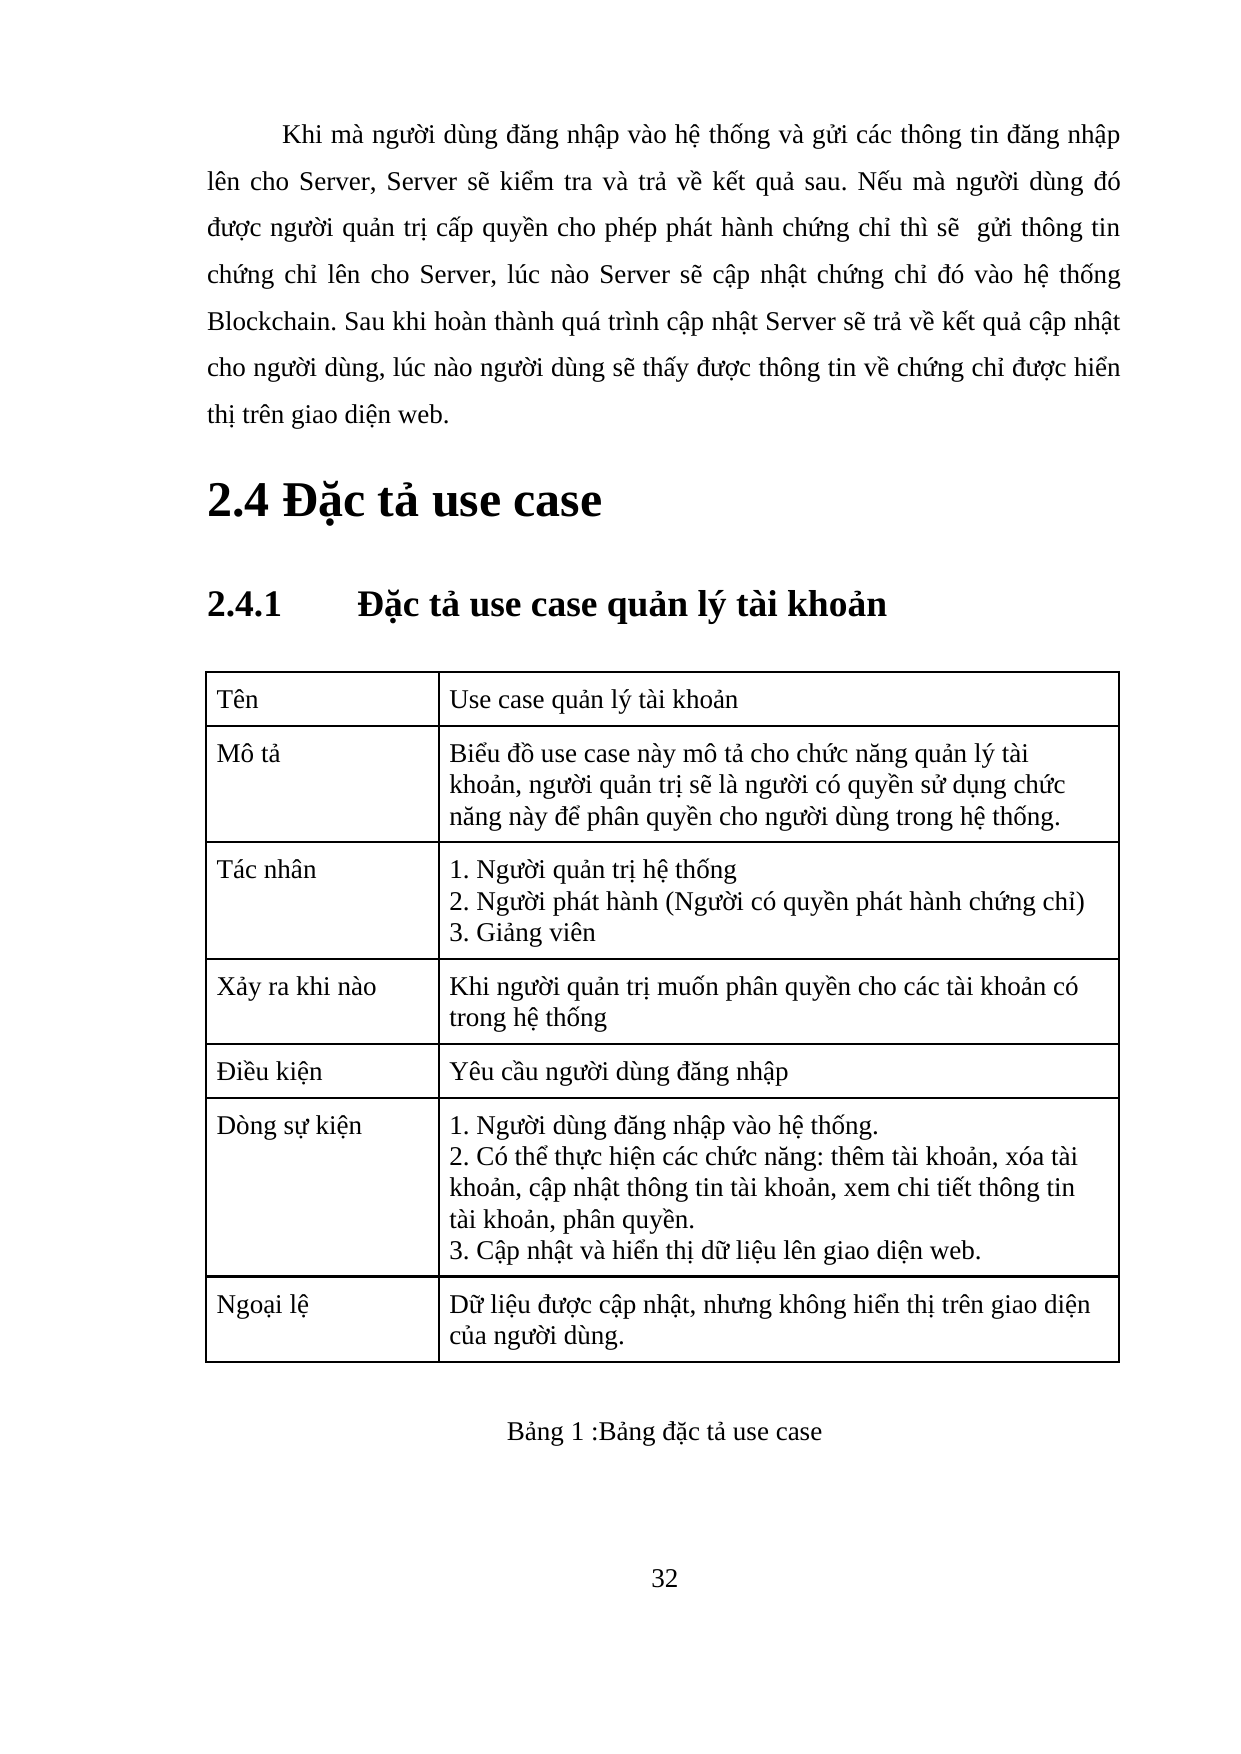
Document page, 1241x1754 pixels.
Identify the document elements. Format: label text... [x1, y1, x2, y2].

table_cell Ngoại lệ [207, 1278, 438, 1361]
table_cell Dữ liệu được cập nhật, nhưng không hiển thị trên giao diện của người dùng. [440, 1278, 1118, 1361]
text Khi mà người dùng đăng nhập vào hệ thống và gửi các thông tin đăng nhập lên cho Server, Server sẽ kiểm tra và trả về kết quả sau. Nếu mà người dùng đó được người quản trị cấp quyền cho phép phát hành chứng chỉ thì sẽ gửi thông tin chứng chỉ lên cho Server, lúc nào Server sẽ cập nhật chứng chỉ đó vào hệ thống Blockchain. Sau khi hoàn thành quá trình cập nhật Server sẽ trả về kết quả cập nhật cho người dùng, lúc nào người dùng sẽ thấy được thông tin về chứng chỉ được hiển thị trên giao diện web. [207, 118, 1122, 429]
text Bảng 1 :Bảng đặc tả use case [207, 1415, 1122, 1446]
table_cell Tác nhân [207, 843, 438, 957]
table_cell Yêu cầu người dùng đăng nhập [440, 1045, 1118, 1097]
table_cell Biểu đồ use case này mô tả cho chức năng quản lý tài khoản, người quản trị sẽ là người có quyền sử dụng chức năng này để phân quyền cho người dùng trong hệ thống. [440, 727, 1118, 841]
table_cell 1. Người quản trị hệ thống 2. Người phát hành (Người có quyền phát hành chứng chỉ) 3. Giảng viên [440, 843, 1118, 957]
table_cell Khi người quản trị muốn phân quyền cho các tài khoản có trong hệ thống [440, 960, 1118, 1043]
subtitle 2.4 Đặc tả use case [207, 470, 1122, 527]
table_cell Điều kiện [207, 1045, 438, 1097]
table_header Use case quản lý tài khoản [440, 673, 1118, 725]
table_cell Dòng sự kiện [207, 1099, 438, 1275]
table_cell Xảy ra khi nào [207, 960, 438, 1043]
table_cell Mô tả [207, 727, 438, 841]
table_cell 1. Người dùng đăng nhập vào hệ thống. 2. Có thể thực hiện các chức năng: thêm tài khoản, xóa tài khoản, cập nhật thông tin tài khoản, xem chi tiết thông tin tài khoản, phân quyền. 3. Cập nhật và hiển thị dữ liệu lên giao diện web. [440, 1099, 1118, 1275]
subtitle 2.4.1 Đặc tả use case quản lý tài khoản [207, 581, 1122, 624]
table_header Tên [207, 673, 438, 725]
